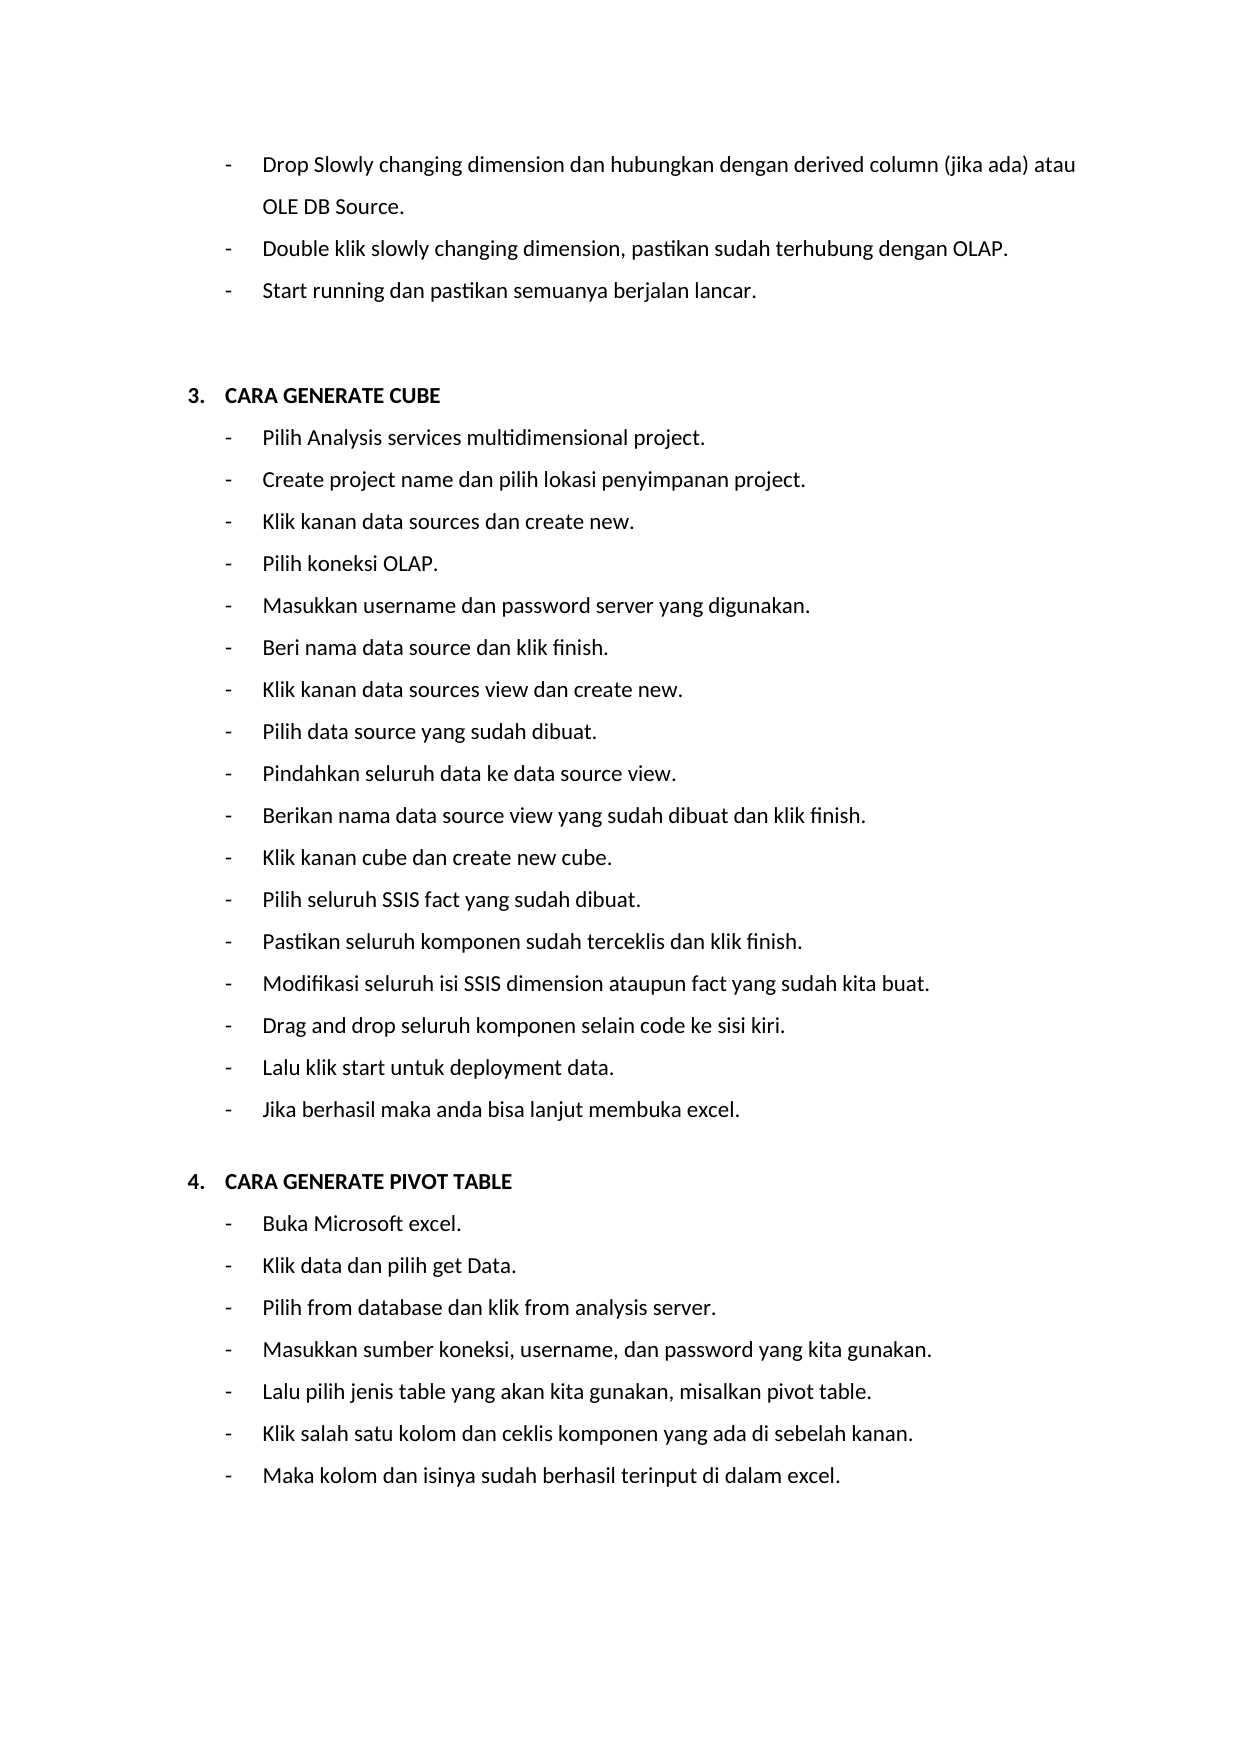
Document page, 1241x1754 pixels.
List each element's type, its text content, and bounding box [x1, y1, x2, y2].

list Pilih data source yang sudah dibuat. [225, 717, 1090, 745]
list Masukkan username dan password server yang digunakan. [225, 591, 1090, 619]
list Pilih from database dan klik from analysis server. [225, 1293, 1090, 1321]
list Pilih koneksi OLAP. [225, 549, 1090, 577]
list Maka kolom dan isinya sudah berhasil terinput di dalam excel. [225, 1461, 1090, 1489]
list Klik kanan data sources dan create new. [225, 507, 1090, 535]
list Buka Microsoft excel. [225, 1209, 1090, 1237]
list Lalu klik start untuk deployment data. [225, 1053, 1090, 1081]
list CARA GENERATE CUBE [187, 381, 1090, 409]
list Lalu pilih jenis table yang akan kita gunakan, misalkan pivot table. [225, 1377, 1090, 1405]
list Drop Slowly changing dimension dan hubungkan dengan derived column (jika ada) atau OLE DB Source. [225, 150, 1090, 220]
list Klik kanan data sources view dan create new. [225, 675, 1090, 703]
list Klik data dan pilih get Data. [225, 1251, 1090, 1279]
list Pindahkan seluruh data ke data source view. [225, 759, 1090, 787]
list Start running dan pastikan semuanya berjalan lancar. [225, 276, 1090, 304]
list Berikan nama data source view yang sudah dibuat dan klik finish. [225, 801, 1090, 829]
list Drag and drop seluruh komponen selain code ke sisi kiri. [225, 1011, 1090, 1039]
list Klik kanan cube dan create new cube. [225, 843, 1090, 871]
list Create project name dan pilih lokasi penyimpanan project. [225, 465, 1090, 493]
list Jika berhasil maka anda bisa lanjut membuka excel. [225, 1095, 1090, 1123]
list Pastikan seluruh komponen sudah terceklis dan klik finish. [225, 927, 1090, 955]
list Masukkan sumber koneksi, username, dan password yang kita gunakan. [225, 1335, 1090, 1363]
list Pilih seluruh SSIS fact yang sudah dibuat. [225, 885, 1090, 913]
list Klik salah satu kolom dan ceklis komponen yang ada di sebelah kanan. [225, 1419, 1090, 1447]
list Beri nama data source dan klik finish. [225, 633, 1090, 661]
list Pilih Analysis services multidimensional project. [225, 423, 1090, 451]
list Modifikasi seluruh isi SSIS dimension ataupun fact yang sudah kita buat. [225, 969, 1090, 997]
list Double klik slowly changing dimension, pastikan sudah terhubung dengan OLAP. [225, 234, 1090, 262]
list CARA GENERATE PIVOT TABLE [187, 1167, 1090, 1195]
